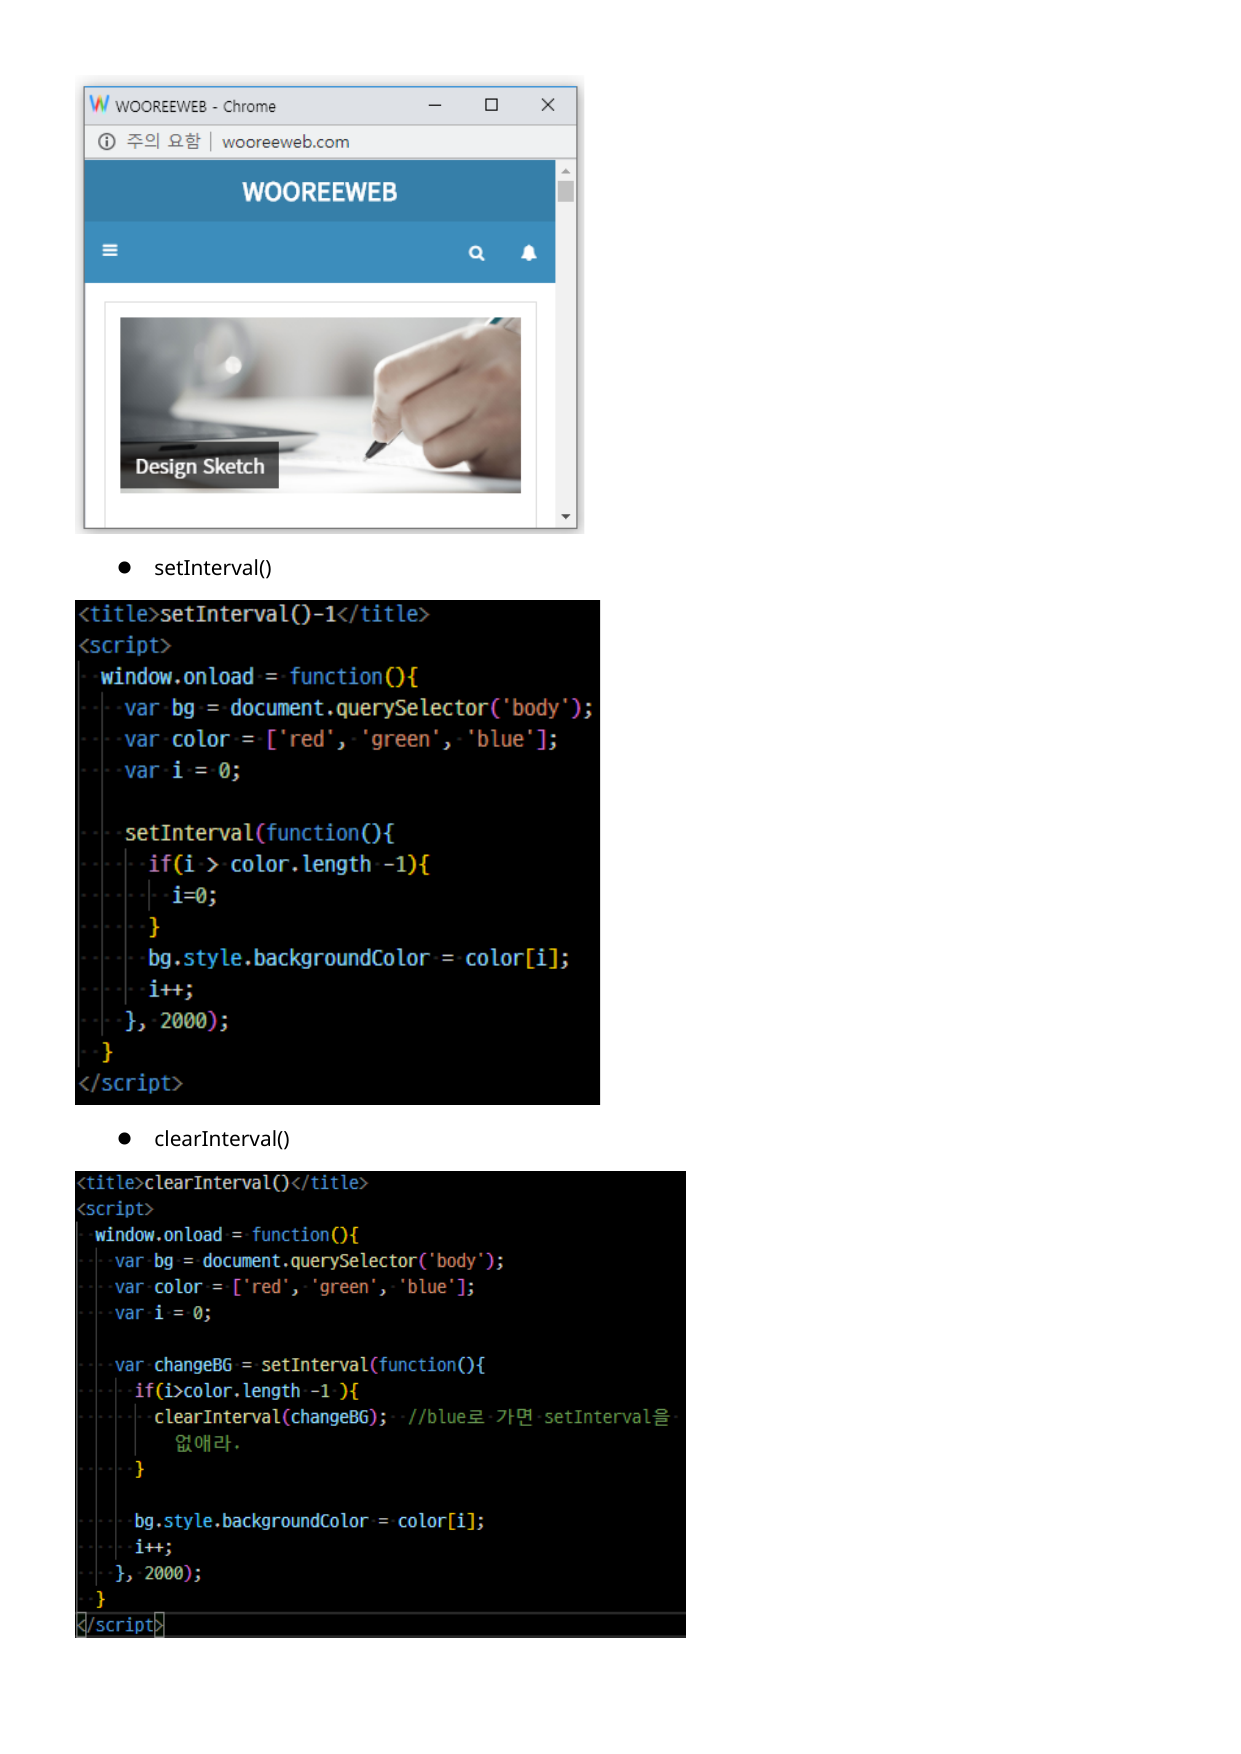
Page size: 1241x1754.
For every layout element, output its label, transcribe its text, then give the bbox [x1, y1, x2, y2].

picture [75, 600, 600, 1105]
list clearInterval() [117, 1124, 1165, 1152]
list setInterval() [117, 553, 1165, 581]
picture [75, 1171, 686, 1638]
picture [75, 75, 585, 534]
